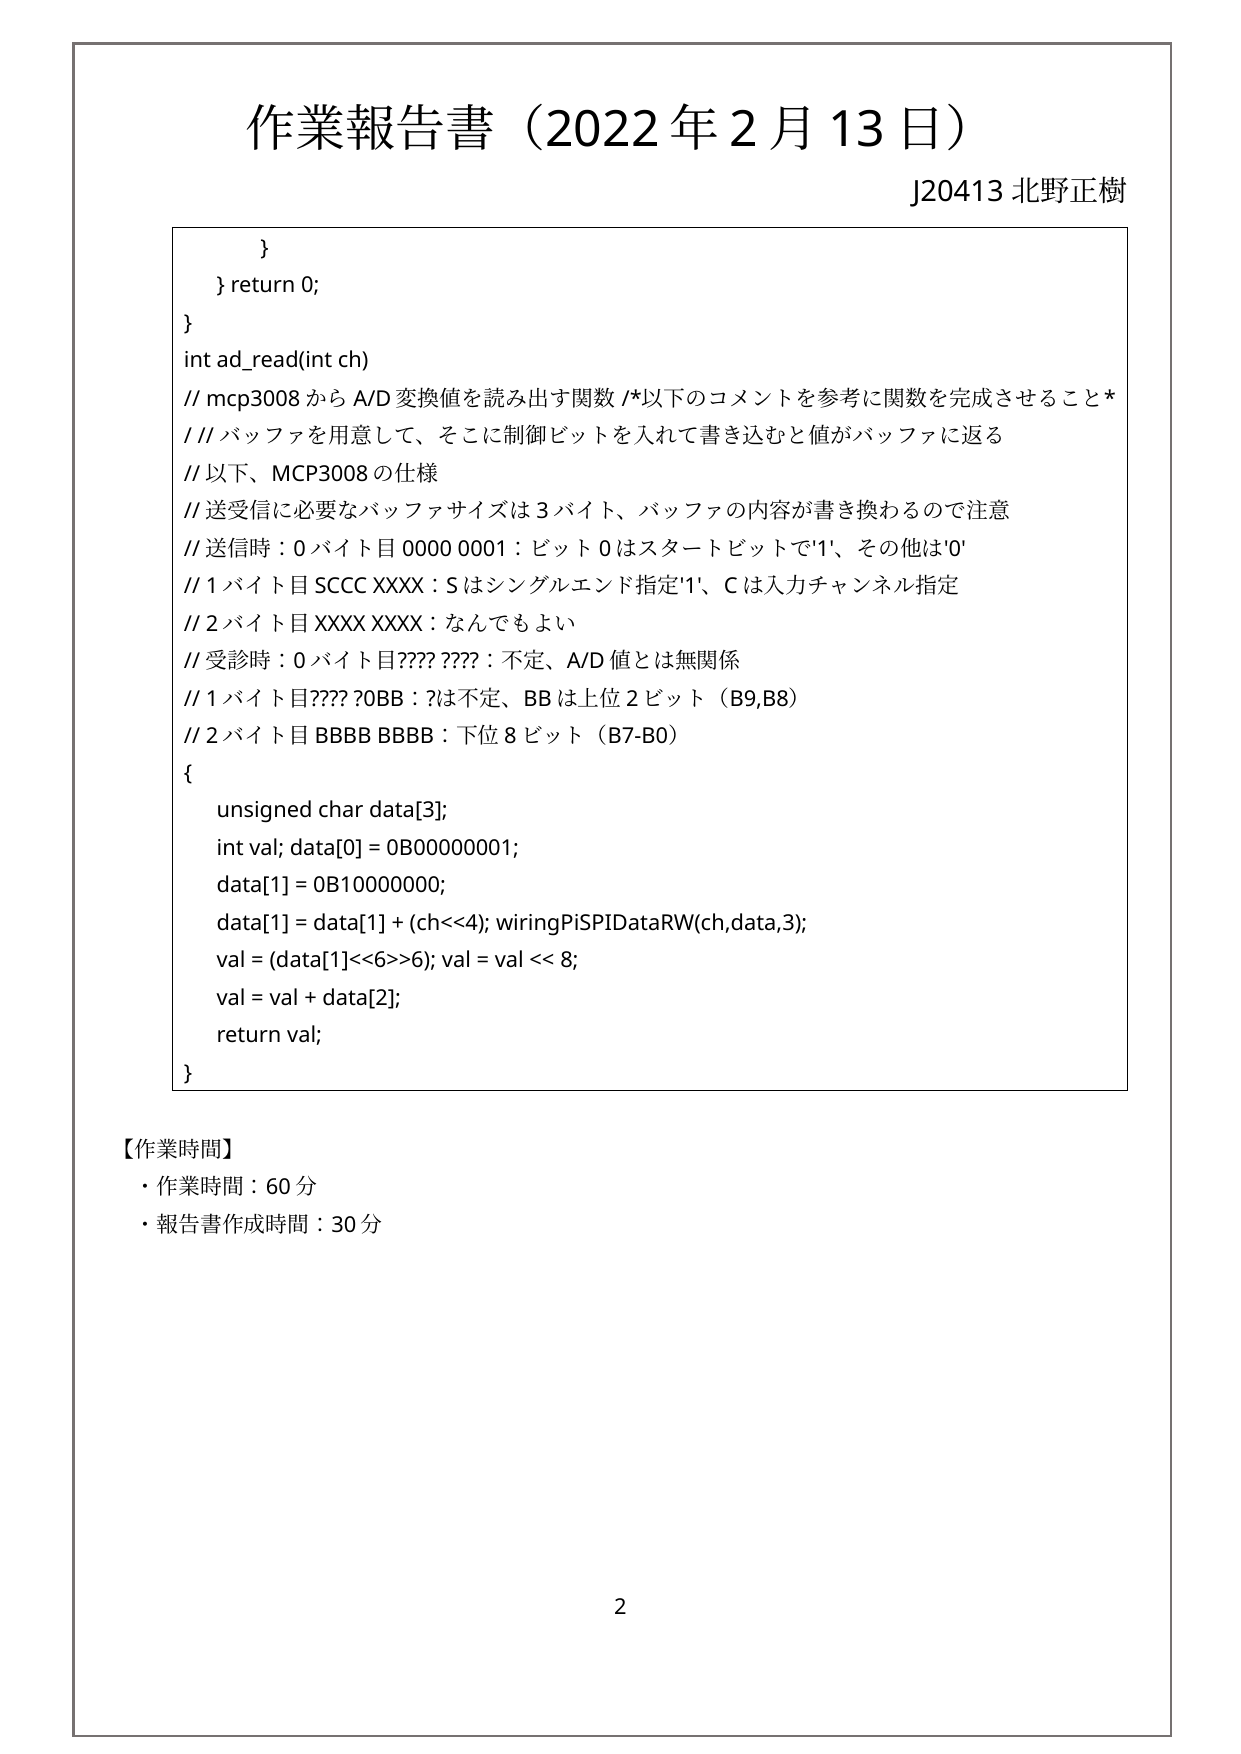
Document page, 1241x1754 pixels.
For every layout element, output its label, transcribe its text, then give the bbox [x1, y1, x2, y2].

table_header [173, 228, 1127, 1090]
list 【作業時間】 [112, 1129, 1128, 1166]
list ・作業時間：60分 [134, 1166, 1128, 1204]
list ・報告書作成時間：30分 [134, 1204, 1128, 1241]
